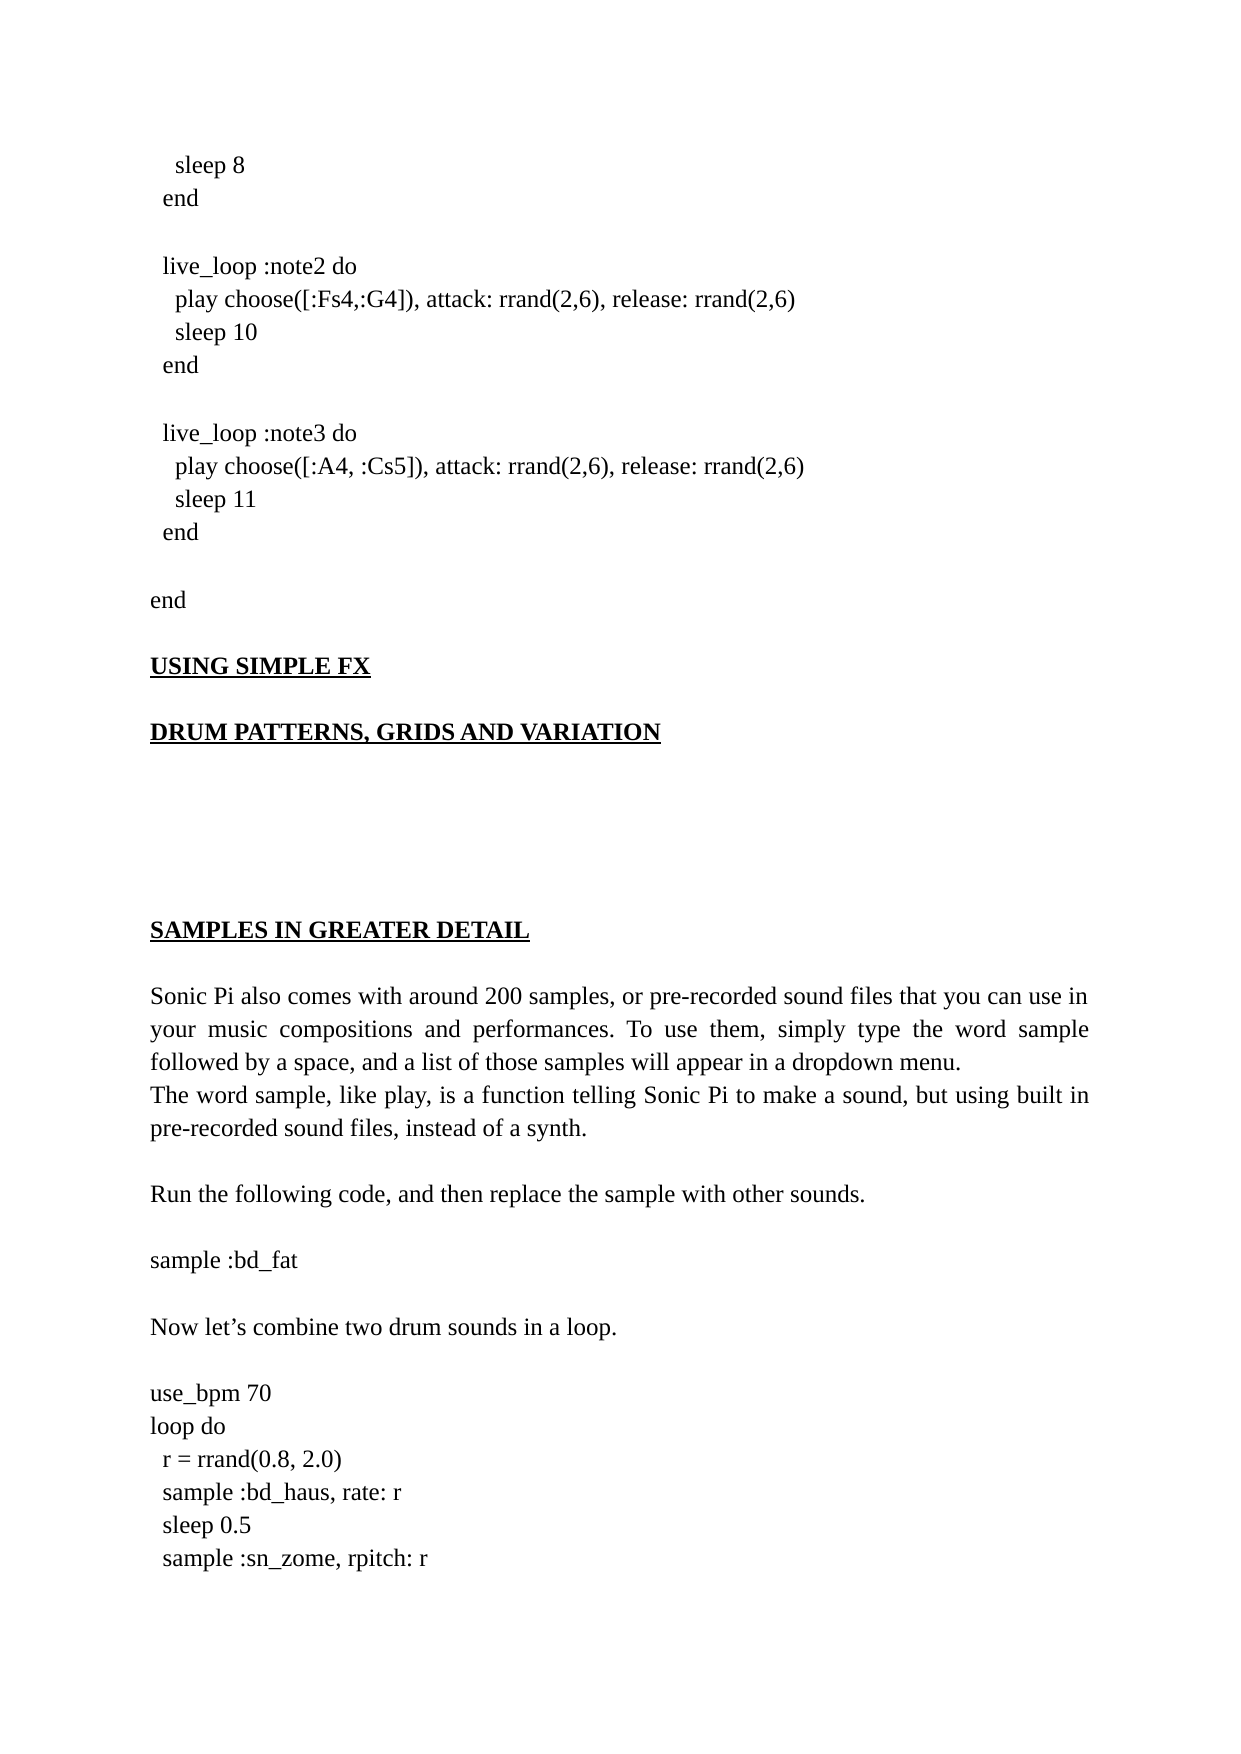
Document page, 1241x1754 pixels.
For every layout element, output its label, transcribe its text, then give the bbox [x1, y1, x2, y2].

text use_bpm 70 [150, 1378, 1090, 1406]
text end [150, 183, 1090, 212]
text loop do [150, 1411, 1090, 1439]
text end [150, 350, 1090, 379]
text sample :bd_haus, rate: r [150, 1477, 1090, 1506]
text play choose([:A4, :Cs5]), attack: rrand(2,6), release: rrand(2,6) [150, 451, 1090, 480]
text play choose([:Fs4,:G4]), attack: rrand(2,6), release: rrand(2,6) [150, 284, 1090, 313]
text live_loop :note2 do [150, 251, 1090, 280]
text sample :bd_fat [150, 1246, 1090, 1274]
text sleep 10 [150, 317, 1090, 346]
text sleep 8 [150, 150, 1090, 179]
text Sonic Pi also comes with around 200 samples, or pre-recorded sound files that you can use in your music compositions and performances. To use them, simply type the word sample followed by a space, and a list of those samples will appear in a dropdown menu. [150, 981, 1090, 1076]
text sleep 0.5 [150, 1510, 1090, 1538]
text DRUM PATTERNS, GRIDS AND VARIATION [150, 717, 1090, 746]
text live_loop :note3 do [150, 418, 1090, 447]
text Now let’s combine two drum sounds in a loop. [150, 1312, 1090, 1340]
text sleep 11 [150, 484, 1090, 513]
text end [150, 585, 1090, 614]
text SAMPLES IN GREATER DETAIL [150, 915, 1090, 944]
text sample :sn_zome, rpitch: r [150, 1543, 1090, 1572]
text end [150, 517, 1090, 546]
text r = rrand(0.8, 2.0) [150, 1444, 1090, 1472]
text The word sample, like play, is a function telling Sonic Pi to make a sound, but using built in pre-recorded sound files, instead of a synth. [150, 1081, 1090, 1142]
text USING SIMPLE FX [150, 651, 1090, 680]
text Run the following code, and then replace the sample with other sounds. [150, 1179, 1090, 1208]
